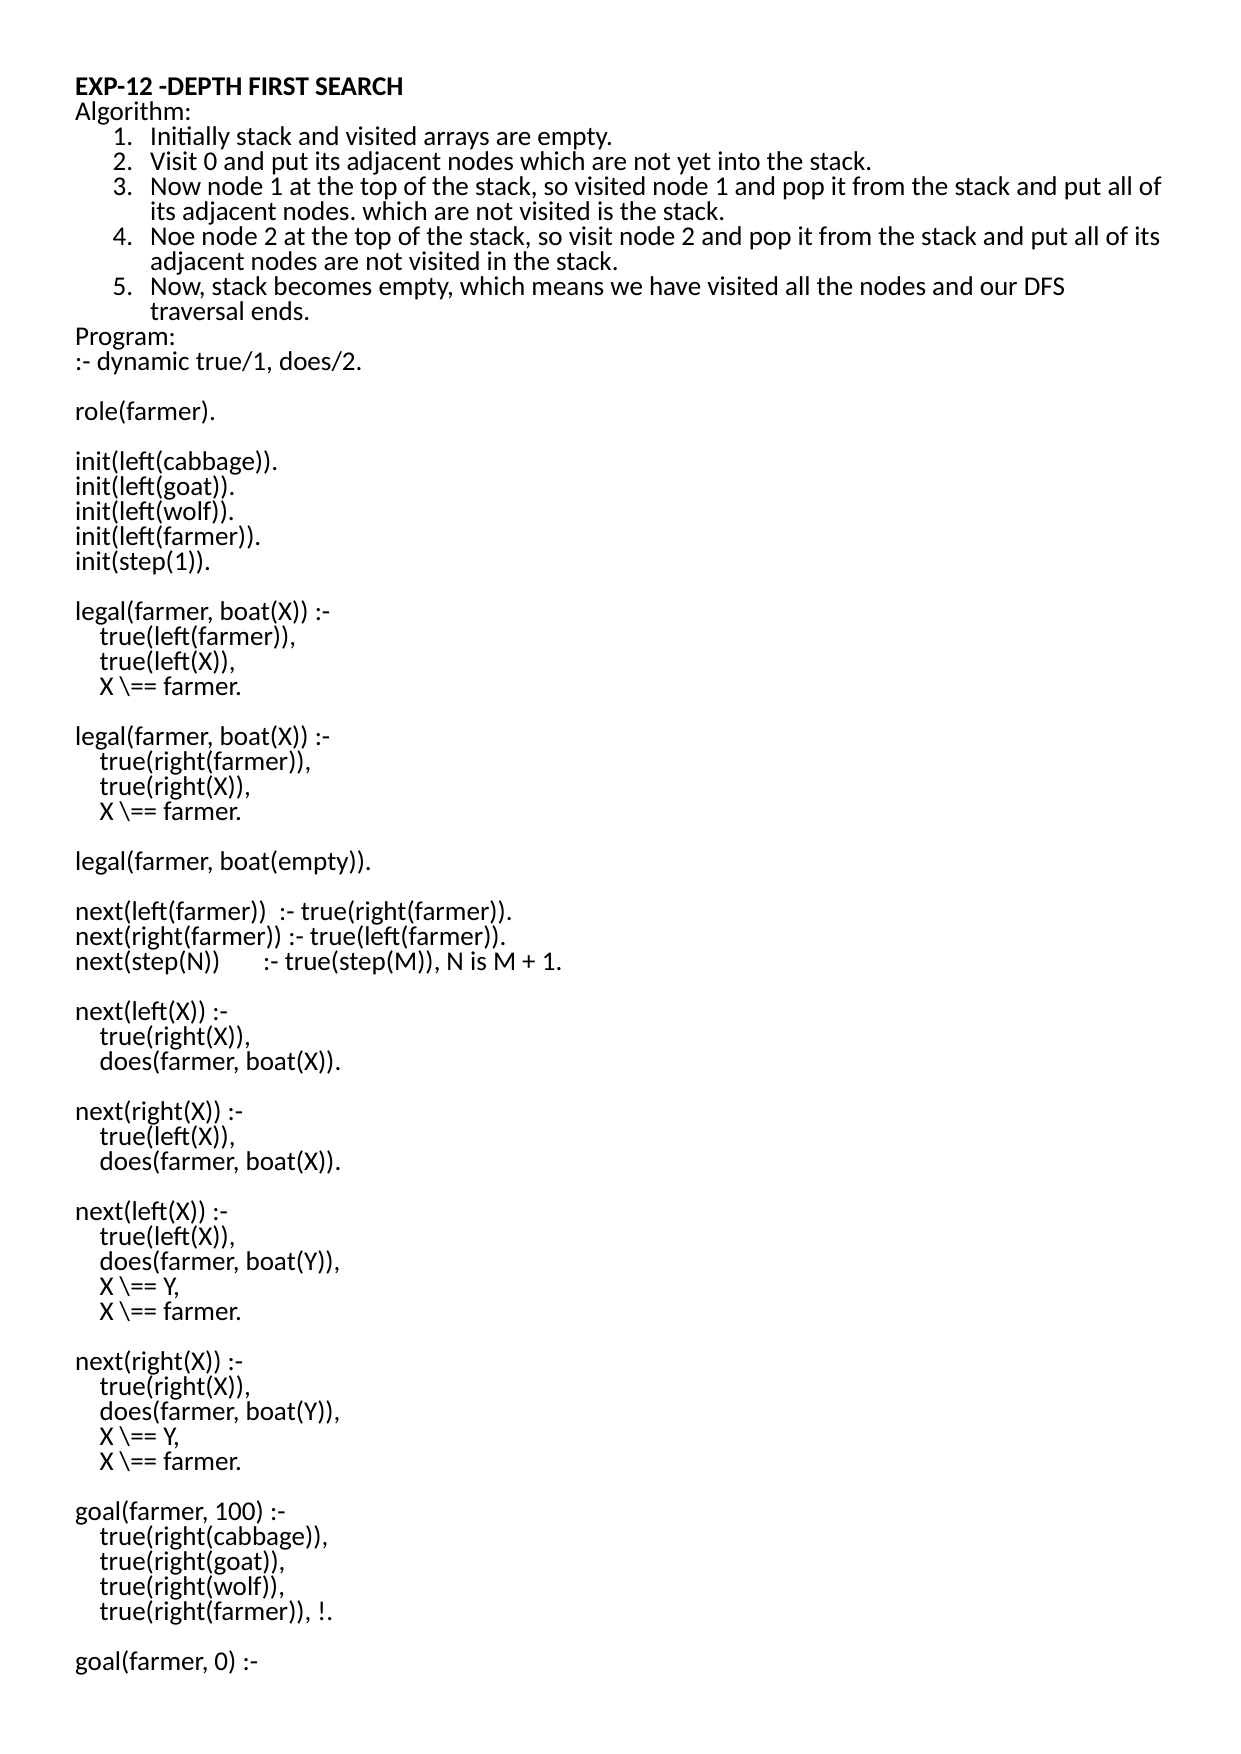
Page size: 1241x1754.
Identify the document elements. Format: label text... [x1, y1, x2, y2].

text X \== farmer. [75, 1300, 1165, 1325]
text role(farmer). [75, 400, 1165, 425]
text legal(farmer, boat(empty)). [75, 850, 1165, 875]
text :- dynamic true/1, does/2. [75, 350, 1165, 375]
text init(left(goat)). [75, 475, 1165, 500]
text does(farmer, boat(Y)), [75, 1250, 1165, 1275]
text X \== Y, [75, 1275, 1165, 1300]
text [75, 1600, 1165, 1625]
text next(right(X)) :- [75, 1100, 1165, 1125]
text init(left(cabbage)). [75, 450, 1165, 475]
list Initially stack and visited arrays are empty. [112, 125, 1165, 150]
text legal(farmer, boat(X)) :- [75, 600, 1165, 625]
text X \== farmer. [75, 675, 1165, 700]
text goal(farmer, 0) :- [75, 1650, 1165, 1675]
text init(left(farmer)). [75, 525, 1165, 550]
text does(farmer, boat(X)). [75, 1050, 1165, 1075]
list Now node 1 at the top of the stack, so visited node 1 and pop it from the stack and put all of its adjacent nodes. which are not visited is the stack. [112, 175, 1165, 225]
text init(left(wolf)). [75, 500, 1165, 525]
text true(right(cabbage)), [75, 1525, 1165, 1550]
text legal(farmer, boat(X)) :- [75, 725, 1165, 750]
text true(right(X)), [75, 1025, 1165, 1050]
text true(left(X)), [75, 1225, 1165, 1250]
text next(left(X)) :- [75, 1200, 1165, 1225]
text next(step(N)) :- true(step(M)), N is M + 1. [75, 950, 1165, 975]
text does(farmer, boat(Y)), [75, 1400, 1165, 1425]
text X \== farmer. [75, 800, 1165, 825]
text true(right(X)), [75, 1375, 1165, 1400]
text init(step(1)). [75, 550, 1165, 575]
text true(right(wolf)), [75, 1575, 1165, 1600]
text does(farmer, boat(X)). [75, 1150, 1165, 1175]
text next(right(farmer)) :- true(left(farmer)). [75, 925, 1165, 950]
text true(left(X)), [75, 650, 1165, 675]
text true(right(farmer)), [75, 750, 1165, 775]
text X \== Y, [75, 1425, 1165, 1450]
text true(right(goat)), [75, 1550, 1165, 1575]
text true(left(farmer)), [75, 625, 1165, 650]
text EXP-12 -DEPTH FIRST SEARCH [75, 75, 1165, 100]
text goal(farmer, 100) :- [75, 1500, 1165, 1525]
text X \== farmer. [75, 1450, 1165, 1475]
list Visit 0 and put its adjacent nodes which are not yet into the stack. [112, 150, 1165, 175]
list Now, stack becomes empty, which means we have visited all the nodes and our DFS traversal ends. [112, 275, 1165, 325]
text Algorithm: [75, 100, 1165, 125]
text next(left(farmer)) :- true(right(farmer)). [75, 900, 1165, 925]
text true(left(X)), [75, 1125, 1165, 1150]
text next(left(X)) :- [75, 1000, 1165, 1025]
list Noe node 2 at the top of the stack, so visit node 2 and pop it from the stack and put all of its adjacent nodes are not visited in the stack. [112, 225, 1165, 275]
text Program: [75, 325, 1165, 350]
text true(right(X)), [75, 775, 1165, 800]
text next(right(X)) :- [75, 1350, 1165, 1375]
